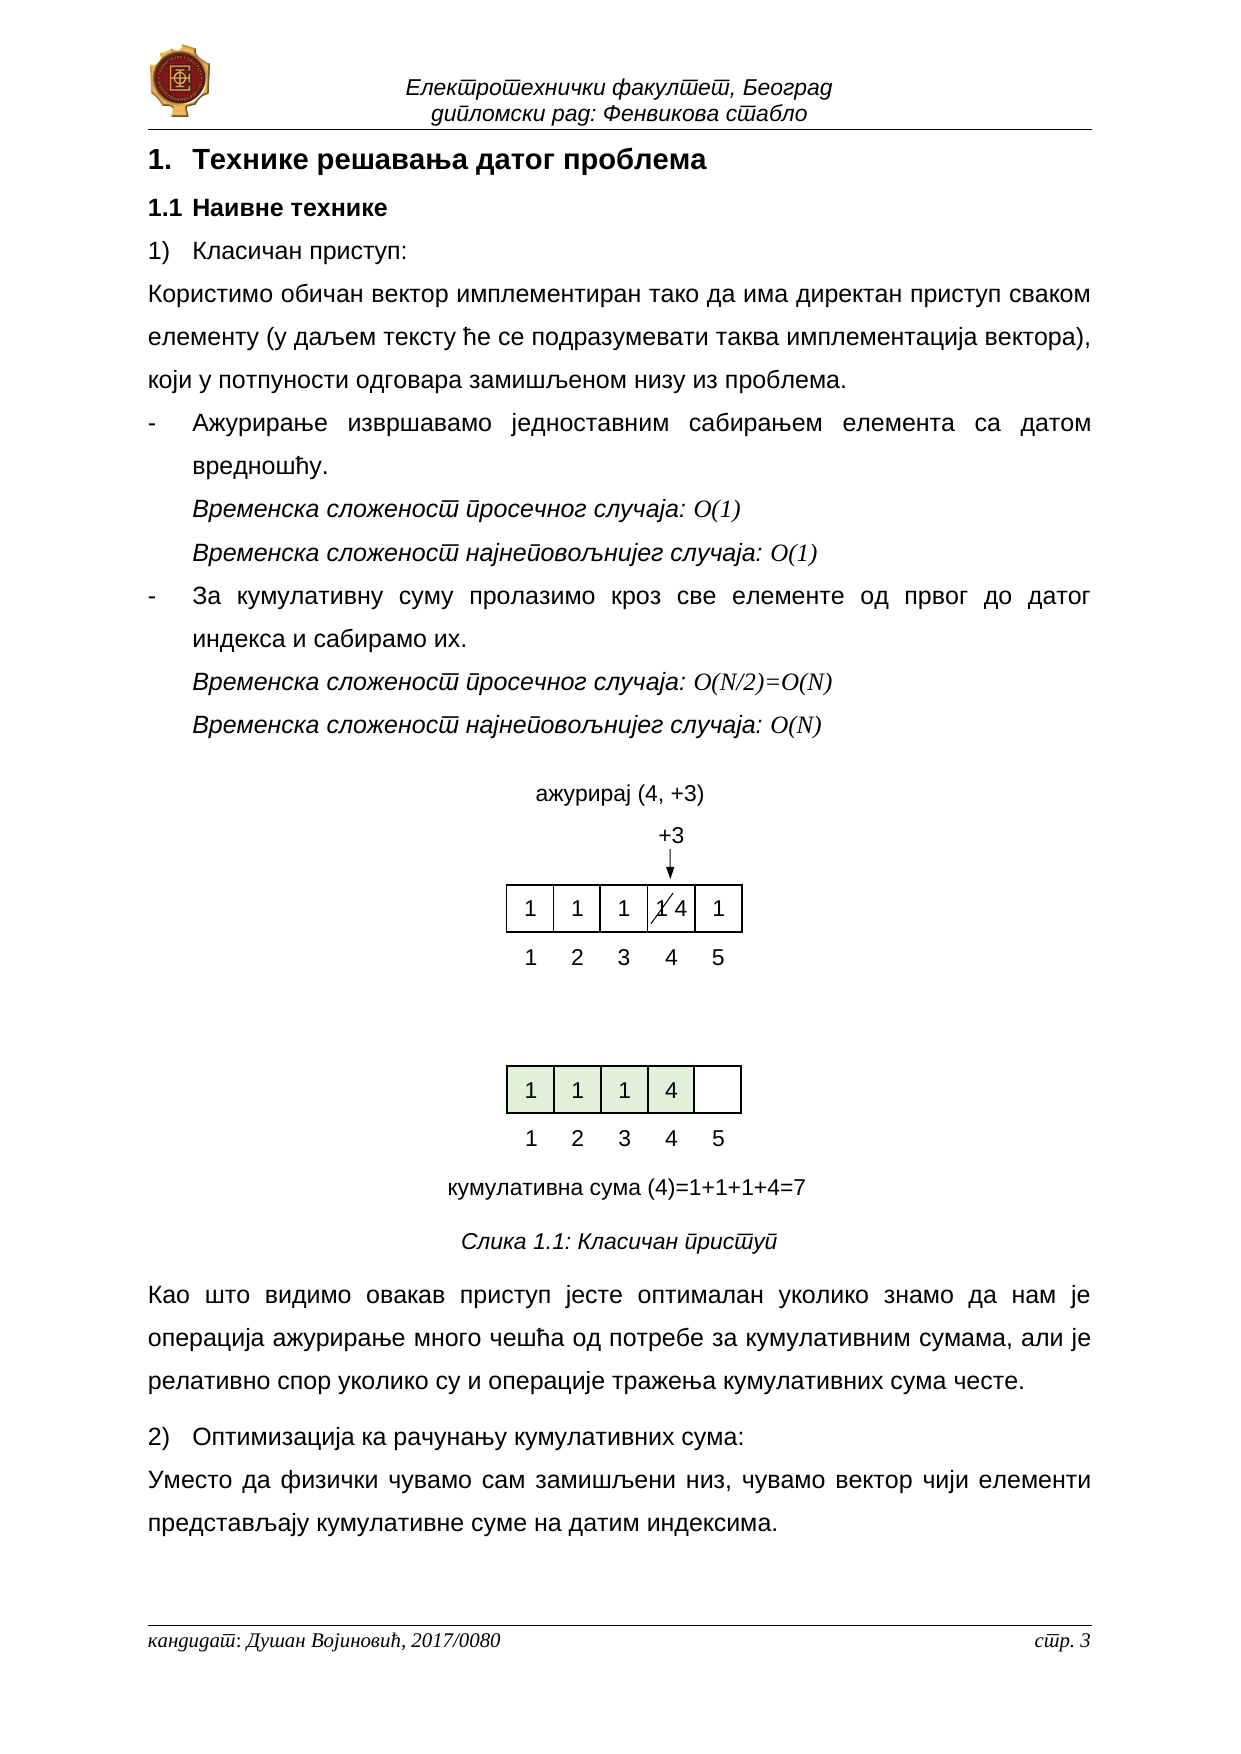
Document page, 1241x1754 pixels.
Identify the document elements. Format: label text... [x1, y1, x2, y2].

list Класичан приступ: [148, 236, 1092, 264]
list Временска сложеност просечног случаја: О(1) [192, 494, 1092, 523]
list Временска сложеност просечног случаја: О(N/2)=O(N) [192, 667, 1092, 696]
list Уместо да физички чувамо сам замишљени низ, чувамо вектор чији елементи представљају кумулативне суме на датим индексима. [148, 1465, 1092, 1537]
list Оптимизација ка рачунању кумулативних сума: [148, 1422, 1092, 1451]
list Слика 1.1: Класичан приступ [148, 1228, 1092, 1254]
list За кумулативну суму пролазимо кроз све елементе од првог до датог индекса и сабирамо их. [148, 581, 1092, 653]
text 1.1 Наивне технике [148, 192, 1092, 221]
list Временска сложеност најнеповољнијег случаја: О(1) [192, 538, 1092, 566]
list Временска сложеност најнеповољнијег случаја: О(N) [192, 710, 1092, 739]
text Као што видимо овакав приступ јесте оптималан уколико знамо да нам је операција ажурирање много чешћа од потребе за кумулативним сумама, али је релативно спор уколико су и операције тражења кумулативних сума честе. [148, 1280, 1092, 1395]
list Ажурирање извршавамо једноставним сабирањем елемента са датом вредношћу. [148, 408, 1092, 480]
list Користимо обичан вектор имплементиран тако да има директан приступ сваком елементу (у даљем тексту ће се подразумевати таква имплементација вектора), који у потпуности одговара замишљеном низу из проблема. [148, 279, 1092, 394]
text 1. Технике решавања датог проблема [148, 142, 1092, 176]
picture [147, 42, 213, 119]
